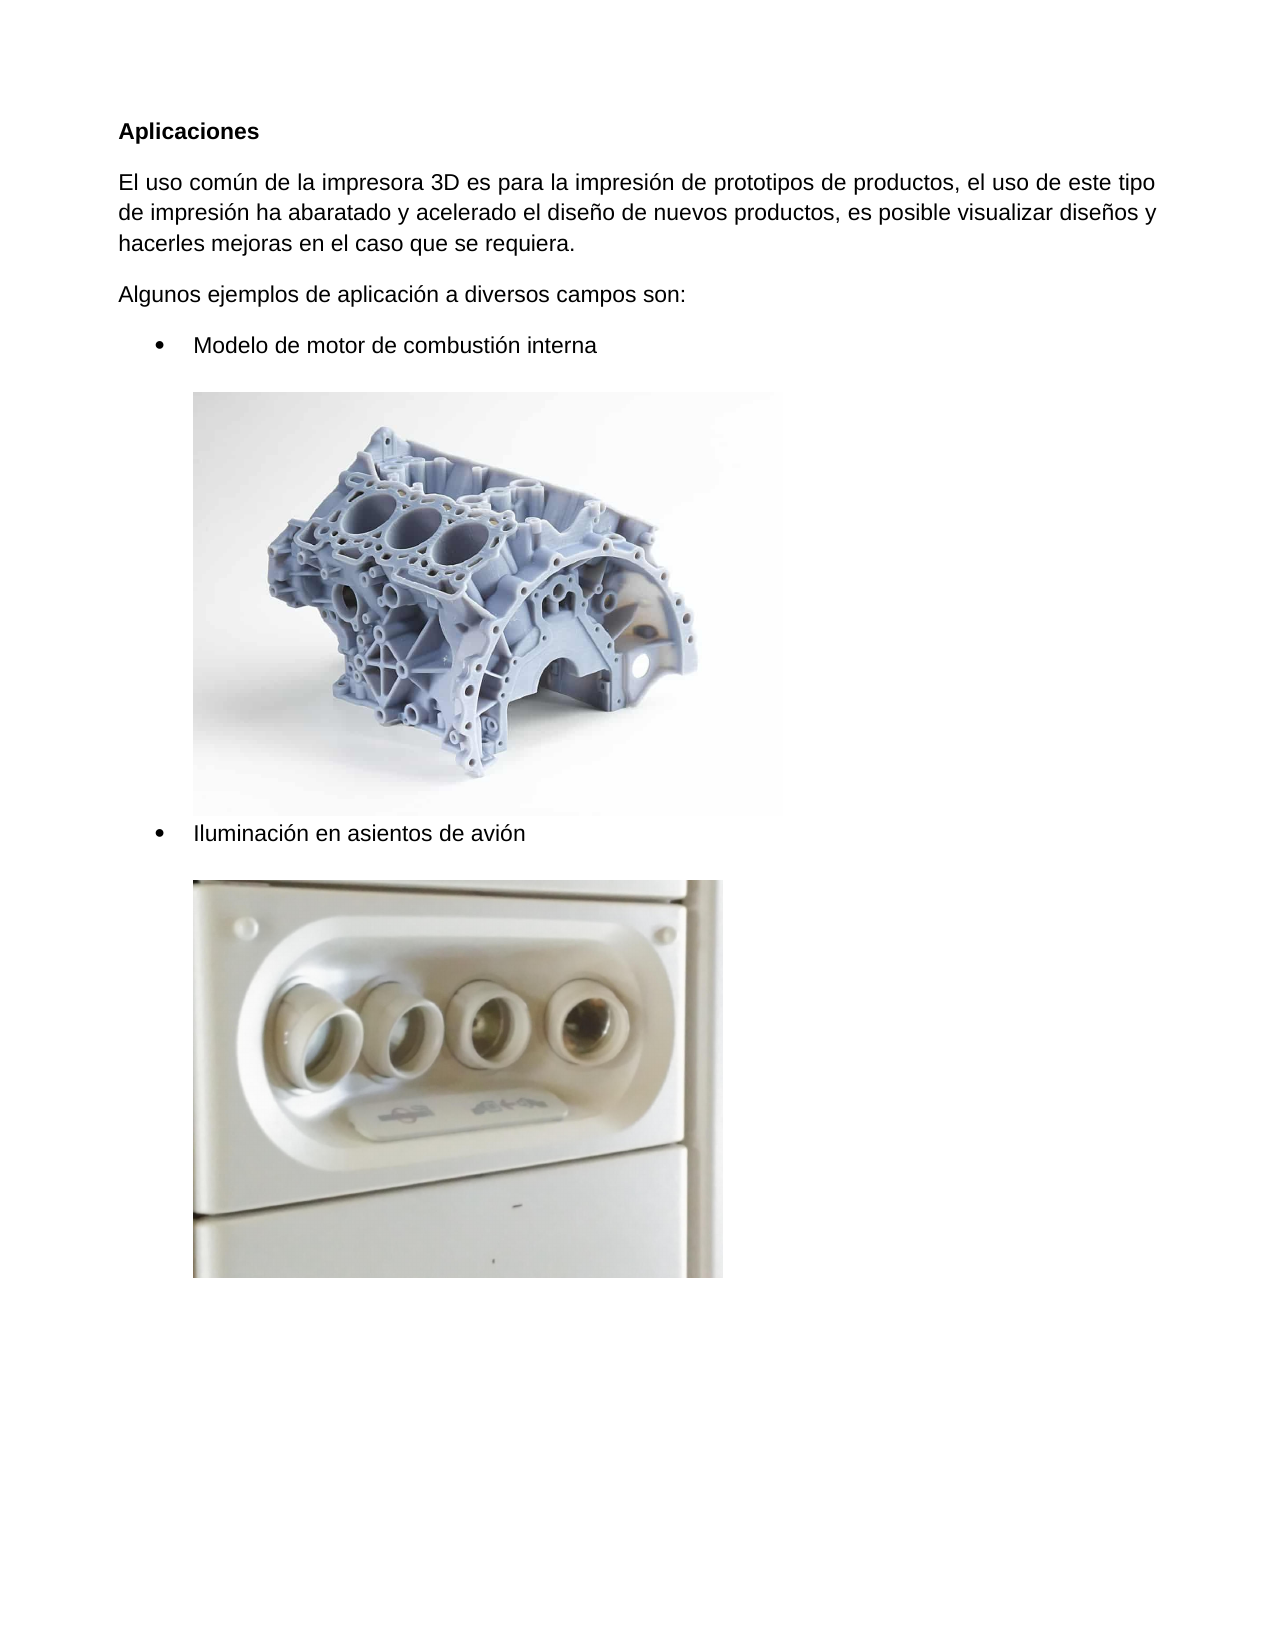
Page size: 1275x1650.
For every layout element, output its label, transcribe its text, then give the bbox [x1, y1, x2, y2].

list Iluminación en asientos de avión [156, 820, 1157, 846]
picture [193, 392, 784, 816]
text Aplicaciones [118, 118, 1157, 144]
text Algunos ejemplos de aplicación a diversos campos son: [118, 281, 1157, 307]
text El uso común de la impresora 3D es para la impresión de prototipos de productos, el uso de este tipo de impresión ha abaratado y acelerado el diseño de nuevos productos, es posible visualizar diseños y hacerles mejoras en el caso que se requiera. [118, 169, 1157, 256]
picture [193, 880, 723, 1278]
list Modelo de motor de combustión interna [156, 332, 1157, 358]
